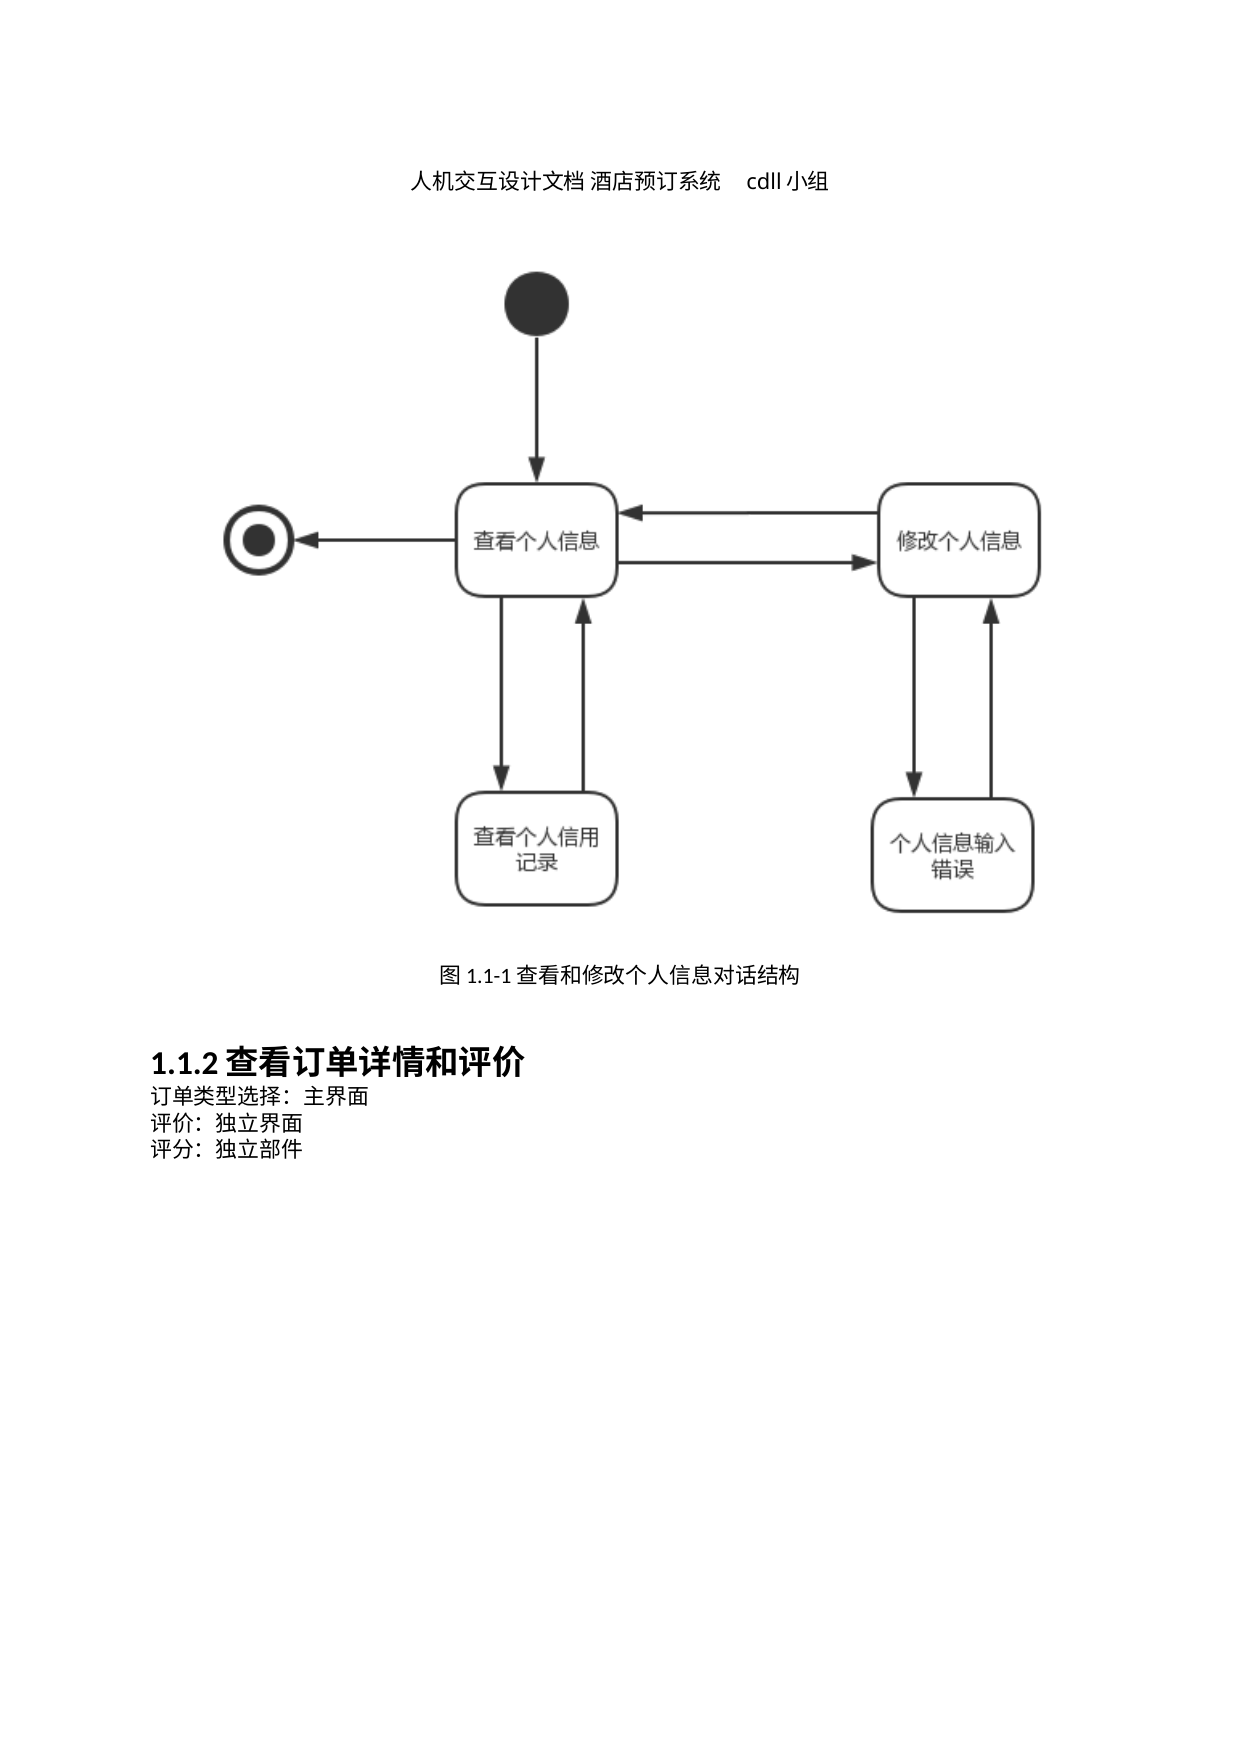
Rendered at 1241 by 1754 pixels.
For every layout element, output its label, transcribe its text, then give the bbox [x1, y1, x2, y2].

text 订单类型选择：主界面 [150, 1083, 1090, 1110]
picture [150, 195, 1091, 963]
text 1.1.2查看订单详情和评价 [150, 1042, 1090, 1083]
text 评分：独立部件 [150, 1136, 1090, 1163]
text 评价：独立界面 [150, 1110, 1090, 1136]
text 图1.1-1 查看和修改个人信息对话结构 [150, 963, 1090, 989]
